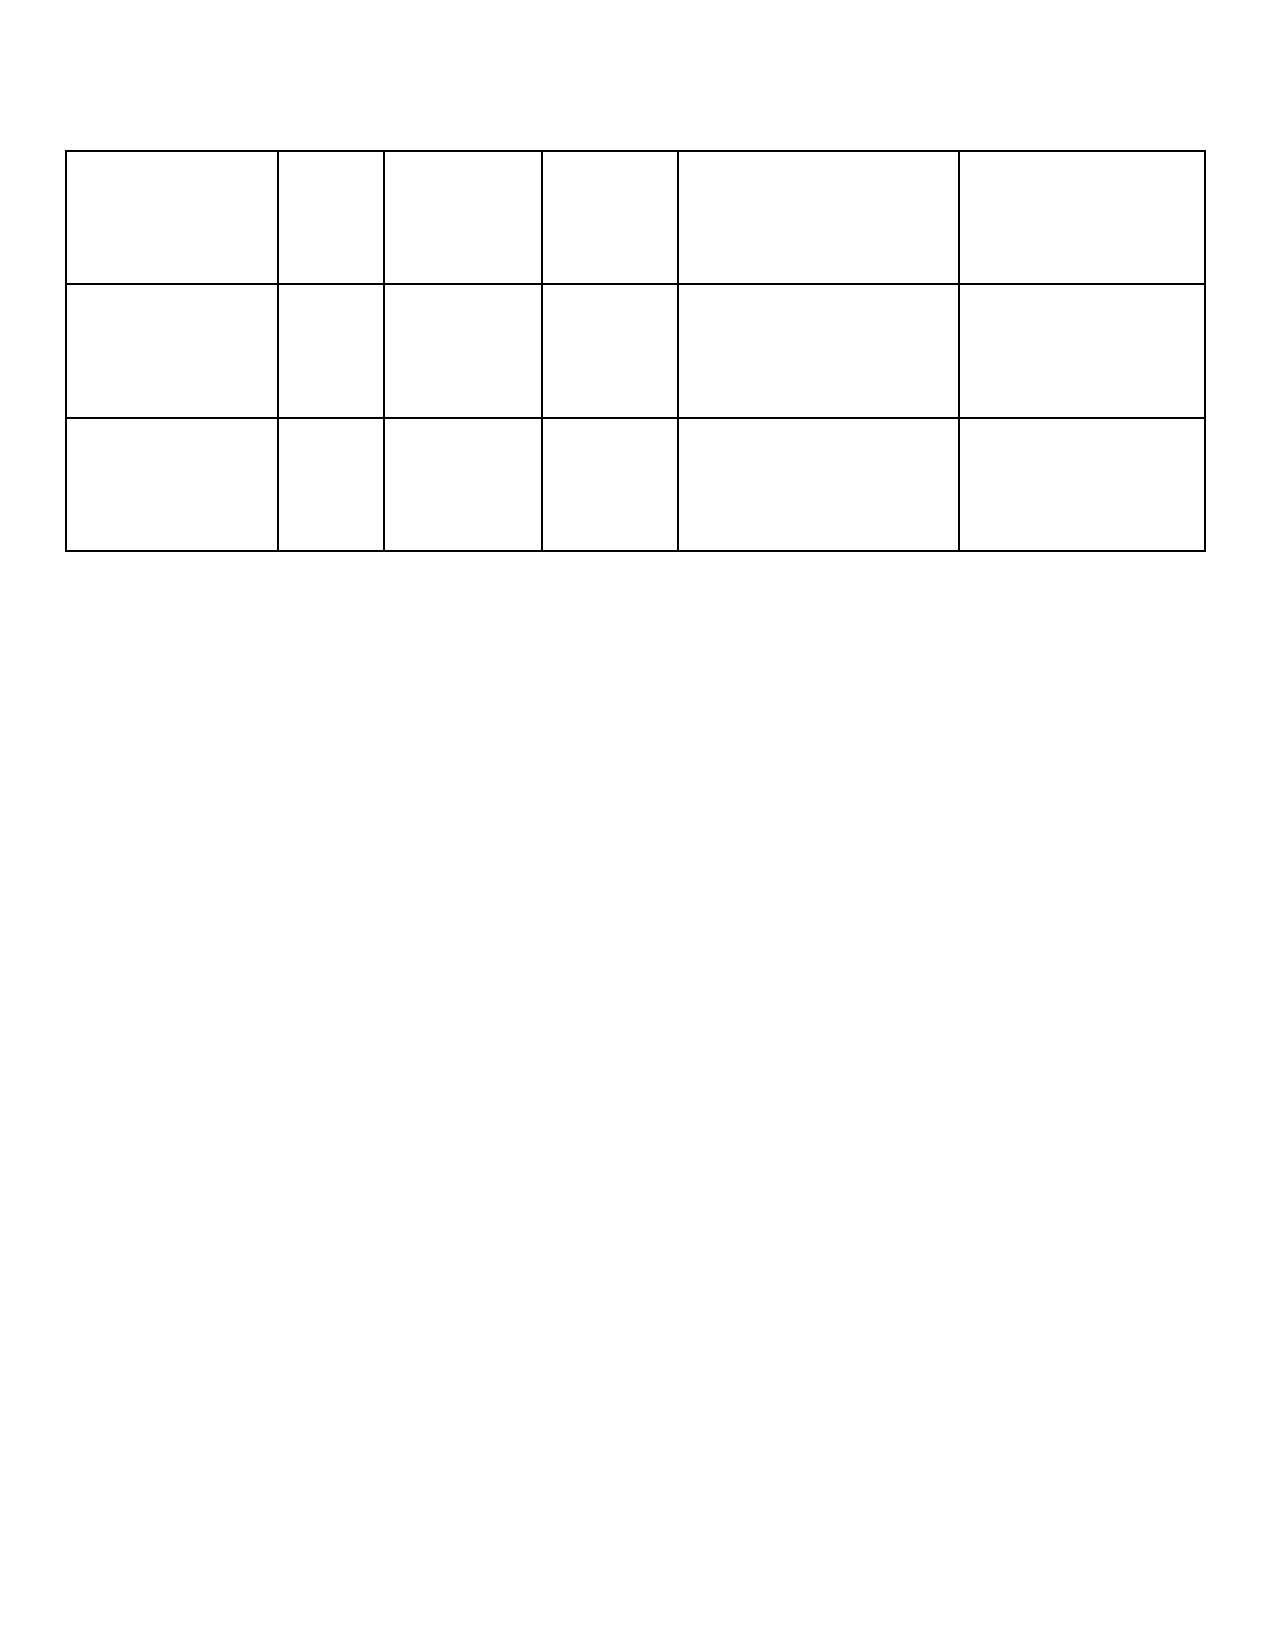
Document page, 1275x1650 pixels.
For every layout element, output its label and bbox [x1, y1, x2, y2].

table_cell [679, 419, 958, 550]
table_cell [960, 152, 1204, 283]
table_cell [279, 285, 383, 417]
table_cell [67, 152, 277, 283]
table_cell [543, 285, 677, 417]
table_cell [385, 152, 541, 283]
table_cell [385, 419, 541, 550]
table_cell [543, 419, 677, 550]
table_cell [960, 419, 1204, 550]
table_cell [960, 285, 1204, 417]
table_cell [67, 419, 277, 550]
table_cell [543, 152, 677, 283]
table_cell [679, 285, 958, 417]
table_cell [385, 285, 541, 417]
table_cell [279, 419, 383, 550]
table_cell [67, 285, 277, 417]
table_cell [679, 152, 958, 283]
table_cell [279, 152, 383, 283]
